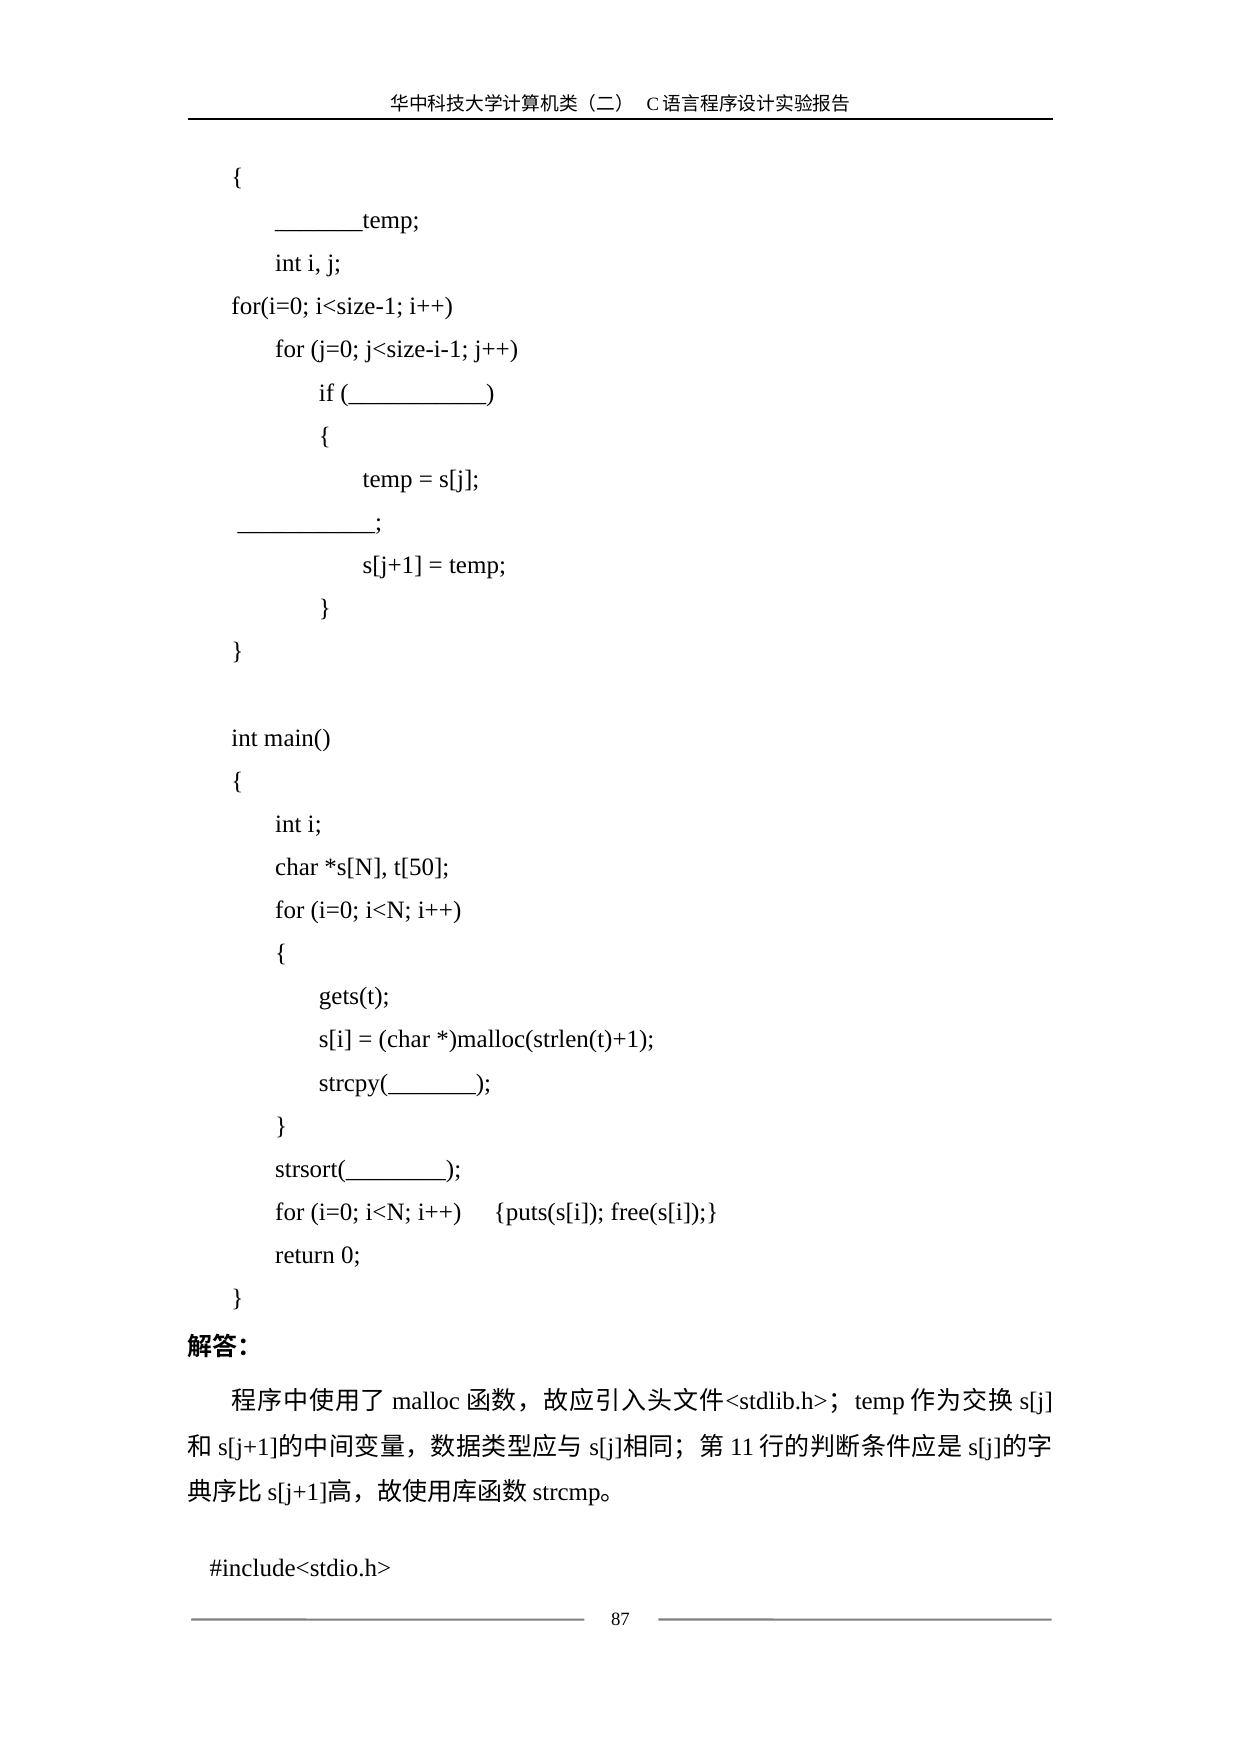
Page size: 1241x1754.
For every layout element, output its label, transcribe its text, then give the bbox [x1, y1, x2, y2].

text int i; [231, 809, 1053, 838]
text _______temp; [231, 205, 1053, 234]
text s[i] = (char *)malloc(strlen(t)+1); [231, 1024, 1053, 1053]
text s[j+1] = temp; [231, 550, 1053, 579]
text ___________; [231, 507, 1053, 536]
text int i, j; [231, 248, 1053, 277]
text #include<stdio.h> [209, 1553, 1053, 1581]
text temp = s[j]; [231, 464, 1053, 493]
text { [231, 766, 1053, 794]
text int main() [231, 723, 1053, 751]
text if (___________) [231, 378, 1053, 406]
text for(i=0; i<size-1; i++) [231, 291, 1053, 320]
text char *s[N], t[50]; [231, 852, 1053, 881]
text } [231, 593, 1053, 622]
text 解答： [187, 1326, 1053, 1363]
text 程序中使用了malloc函数，故应引入头文件<stdlib.h>；temp作为交换s[j]和s[j+1]的中间变量，数据类型应与s[j]相同；第11行的判断条件应是s[j]的字典序比s[j+1]高，故使用库函数strcmp。 [187, 1381, 1053, 1508]
text strsort(________); [231, 1154, 1053, 1183]
text for (i=0; i<N; i++) {puts(s[i]); free(s[i]);} [231, 1197, 1053, 1226]
text { [231, 938, 1053, 967]
text strcpy(_______); [231, 1068, 1053, 1096]
text { [231, 421, 1053, 449]
text } [231, 1111, 1053, 1139]
text } [231, 636, 1053, 665]
text for (j=0; j<size-i-1; j++) [231, 334, 1053, 363]
text for (i=0; i<N; i++) [231, 895, 1053, 924]
text return 0; [231, 1240, 1053, 1269]
text } [231, 1283, 1053, 1312]
text gets(t); [231, 981, 1053, 1010]
text { [231, 162, 1053, 191]
